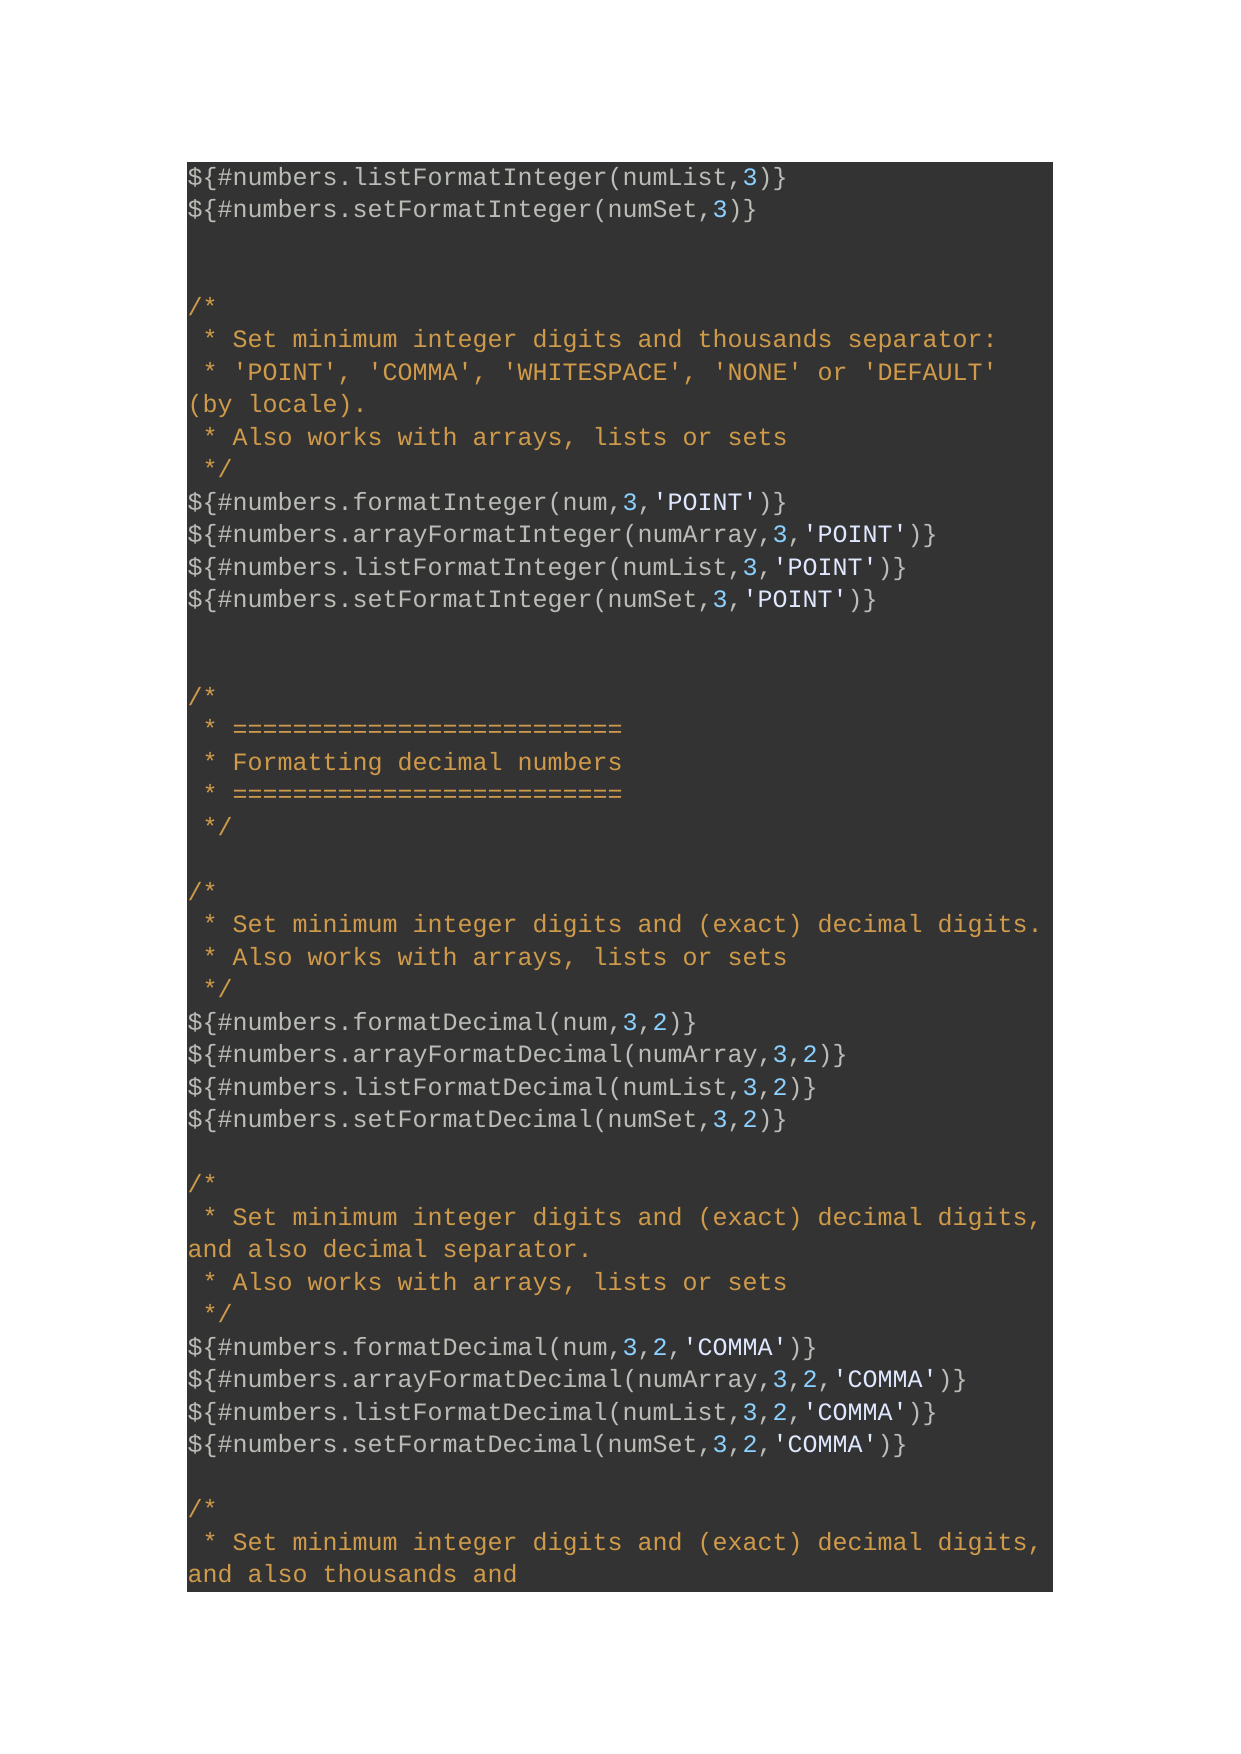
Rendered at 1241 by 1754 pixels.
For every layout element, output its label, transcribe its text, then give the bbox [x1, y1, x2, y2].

text */ [187, 1299, 1053, 1332]
text ${#numbers.formatDecimal(num,3,2,'COMMA')} [187, 1332, 1053, 1364]
text * Set minimum integer digits and (exact) decimal digits, and also decimal separator. [187, 1202, 1053, 1267]
text * Set minimum integer digits and (exact) decimal digits. [187, 909, 1053, 942]
text * Set minimum integer digits and thousands separator: [187, 324, 1053, 357]
text ${#numbers.setFormatInteger(numSet,3)} [187, 194, 1053, 227]
text * Also works with arrays, lists or sets [187, 422, 1053, 454]
text */ [187, 812, 1053, 844]
text * 'POINT', 'COMMA', 'WHITESPACE', 'NONE' or 'DEFAULT' (by locale). [187, 357, 1053, 422]
text /* [187, 682, 1053, 714]
text ${#numbers.setFormatDecimal(numSet,3,2)} [187, 1104, 1053, 1137]
text ${#numbers.listFormatInteger(numList,3)} [187, 162, 1053, 194]
text /* [187, 877, 1053, 909]
text /* [187, 292, 1053, 324]
text * Also works with arrays, lists or sets [187, 1267, 1053, 1299]
text ${#numbers.formatInteger(num,3,'POINT')} [187, 487, 1053, 519]
text /* [187, 1169, 1053, 1202]
text ${#numbers.setFormatDecimal(numSet,3,2,'COMMA')} [187, 1429, 1053, 1462]
text * Also works with arrays, lists or sets [187, 942, 1053, 974]
text ${#numbers.arrayFormatDecimal(numArray,3,2)} [187, 1039, 1053, 1072]
text ${#numbers.listFormatDecimal(numList,3,2)} [187, 1072, 1053, 1104]
text * ========================== [187, 714, 1053, 747]
text */ [187, 974, 1053, 1007]
text ${#numbers.setFormatInteger(numSet,3,'POINT')} [187, 584, 1053, 617]
text ${#numbers.arrayFormatInteger(numArray,3,'POINT')} [187, 519, 1053, 552]
text /* [187, 1494, 1053, 1527]
text * ========================== [187, 779, 1053, 812]
text */ [187, 454, 1053, 487]
text * Set minimum integer digits and (exact) decimal digits, and also thousands and [187, 1527, 1053, 1592]
text ${#numbers.listFormatDecimal(numList,3,2,'COMMA')} [187, 1397, 1053, 1429]
text * Formatting decimal numbers [187, 747, 1053, 779]
text ${#numbers.arrayFormatDecimal(numArray,3,2,'COMMA')} [187, 1364, 1053, 1397]
text ${#numbers.listFormatInteger(numList,3,'POINT')} [187, 552, 1053, 584]
text ${#numbers.formatDecimal(num,3,2)} [187, 1007, 1053, 1039]
